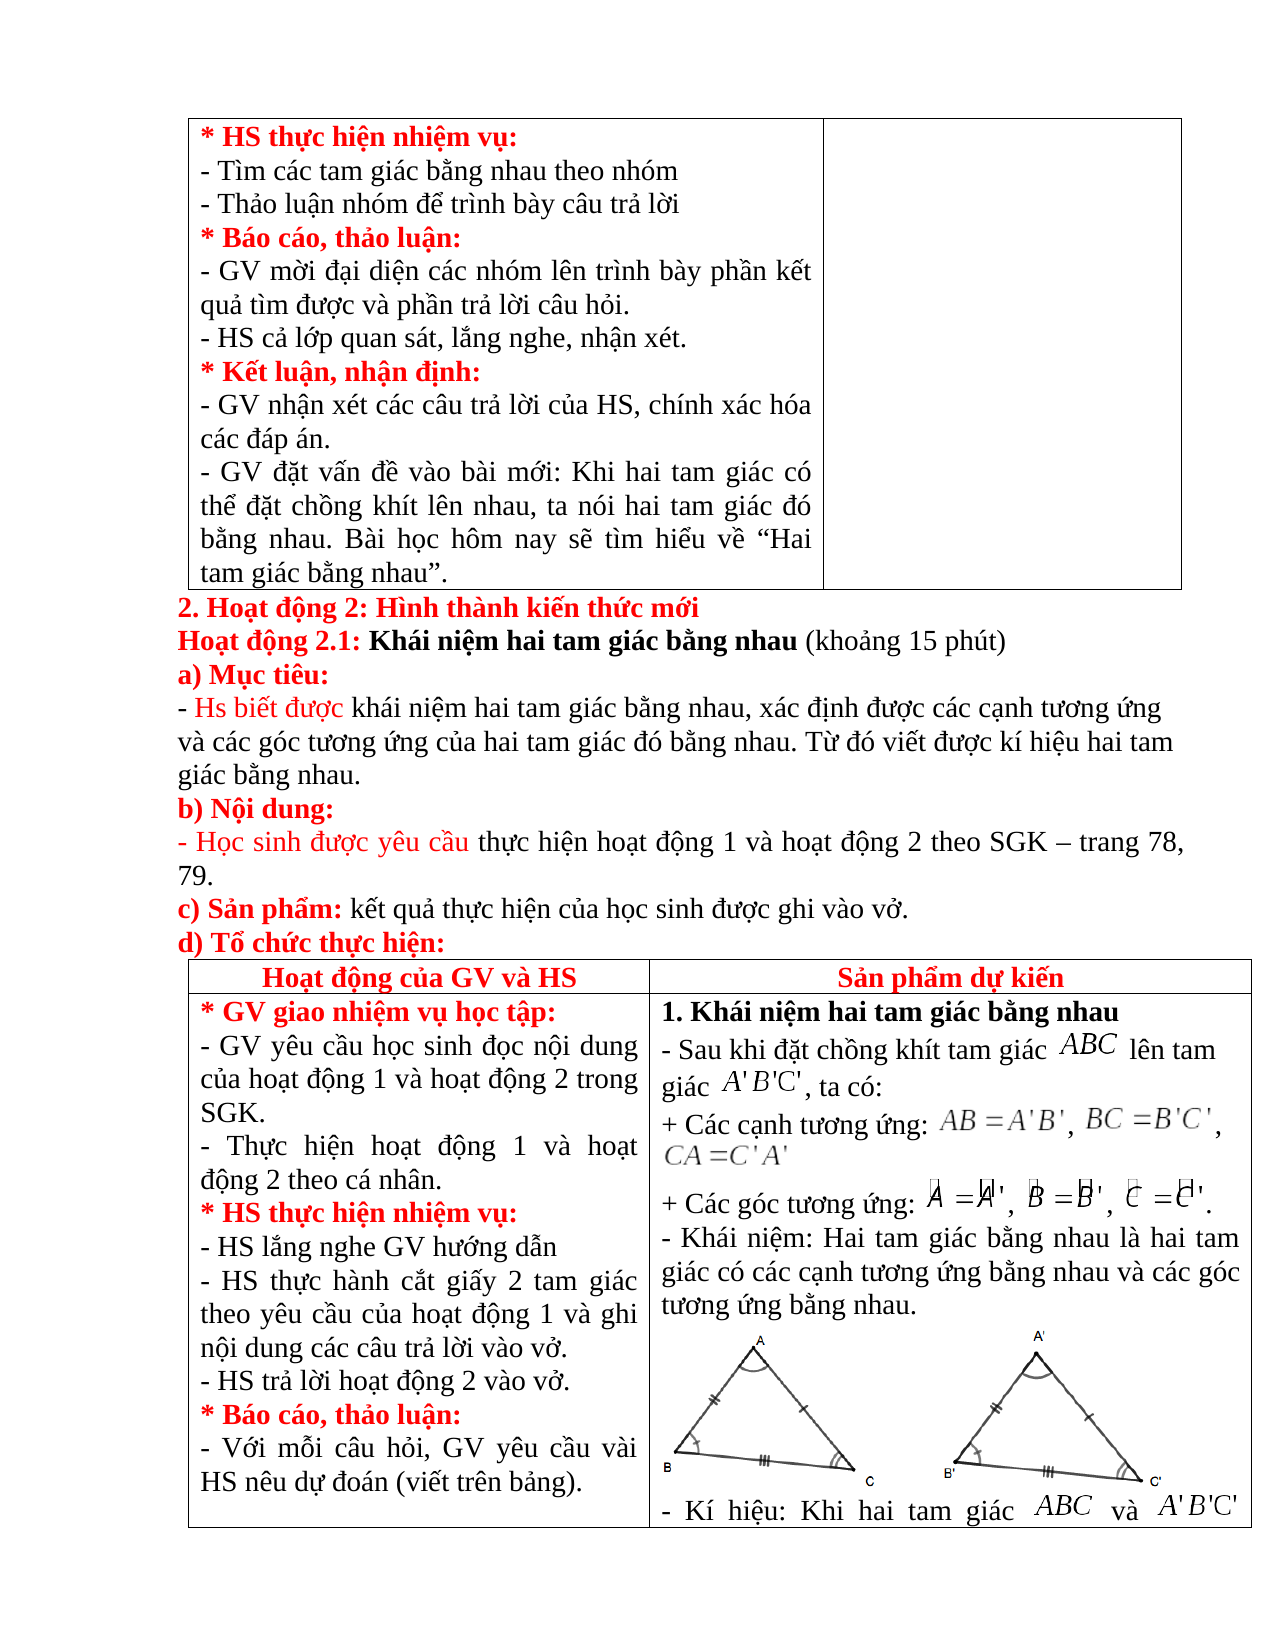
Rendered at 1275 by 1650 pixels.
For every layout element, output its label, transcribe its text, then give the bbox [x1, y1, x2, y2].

text - Học sinh được yêu cầu thực hiện hoạt động 1 và hoạt động 2 theo SGK – trang 78, 79. [177, 824, 1186, 892]
text - Hs biết được khái niệm hai tam giác bằng nhau, xác định được các cạnh tương ứng và các góc tương ứng của hai tam giác đó bằng nhau. Từ đó viết được kí hiệu hai tam giác bằng nhau. [177, 690, 1186, 791]
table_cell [650, 994, 1251, 1527]
text c) Sản phẩm: kết quả thực hiện của học sinh được ghi vào vở. [177, 892, 1186, 925]
text b) Nội dung: [177, 791, 1186, 824]
table_header Hoạt động của GV và HS [189, 960, 649, 993]
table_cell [189, 994, 649, 1527]
text Hoạt động 2.1: Khái niệm hai tam giác bằng nhau (khoảng 15 phút) [177, 623, 1186, 657]
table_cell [189, 119, 823, 589]
picture [940, 1320, 1168, 1490]
picture [661, 1328, 876, 1490]
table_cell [824, 119, 1181, 589]
table_header Sản phẩm dự kiến [650, 960, 1251, 993]
text a) Mục tiêu: [177, 657, 1186, 690]
text 2. Hoạt động 2: Hình thành kiến thức mới [177, 590, 1186, 623]
text d) Tổ chức thực hiện: [177, 925, 1186, 959]
